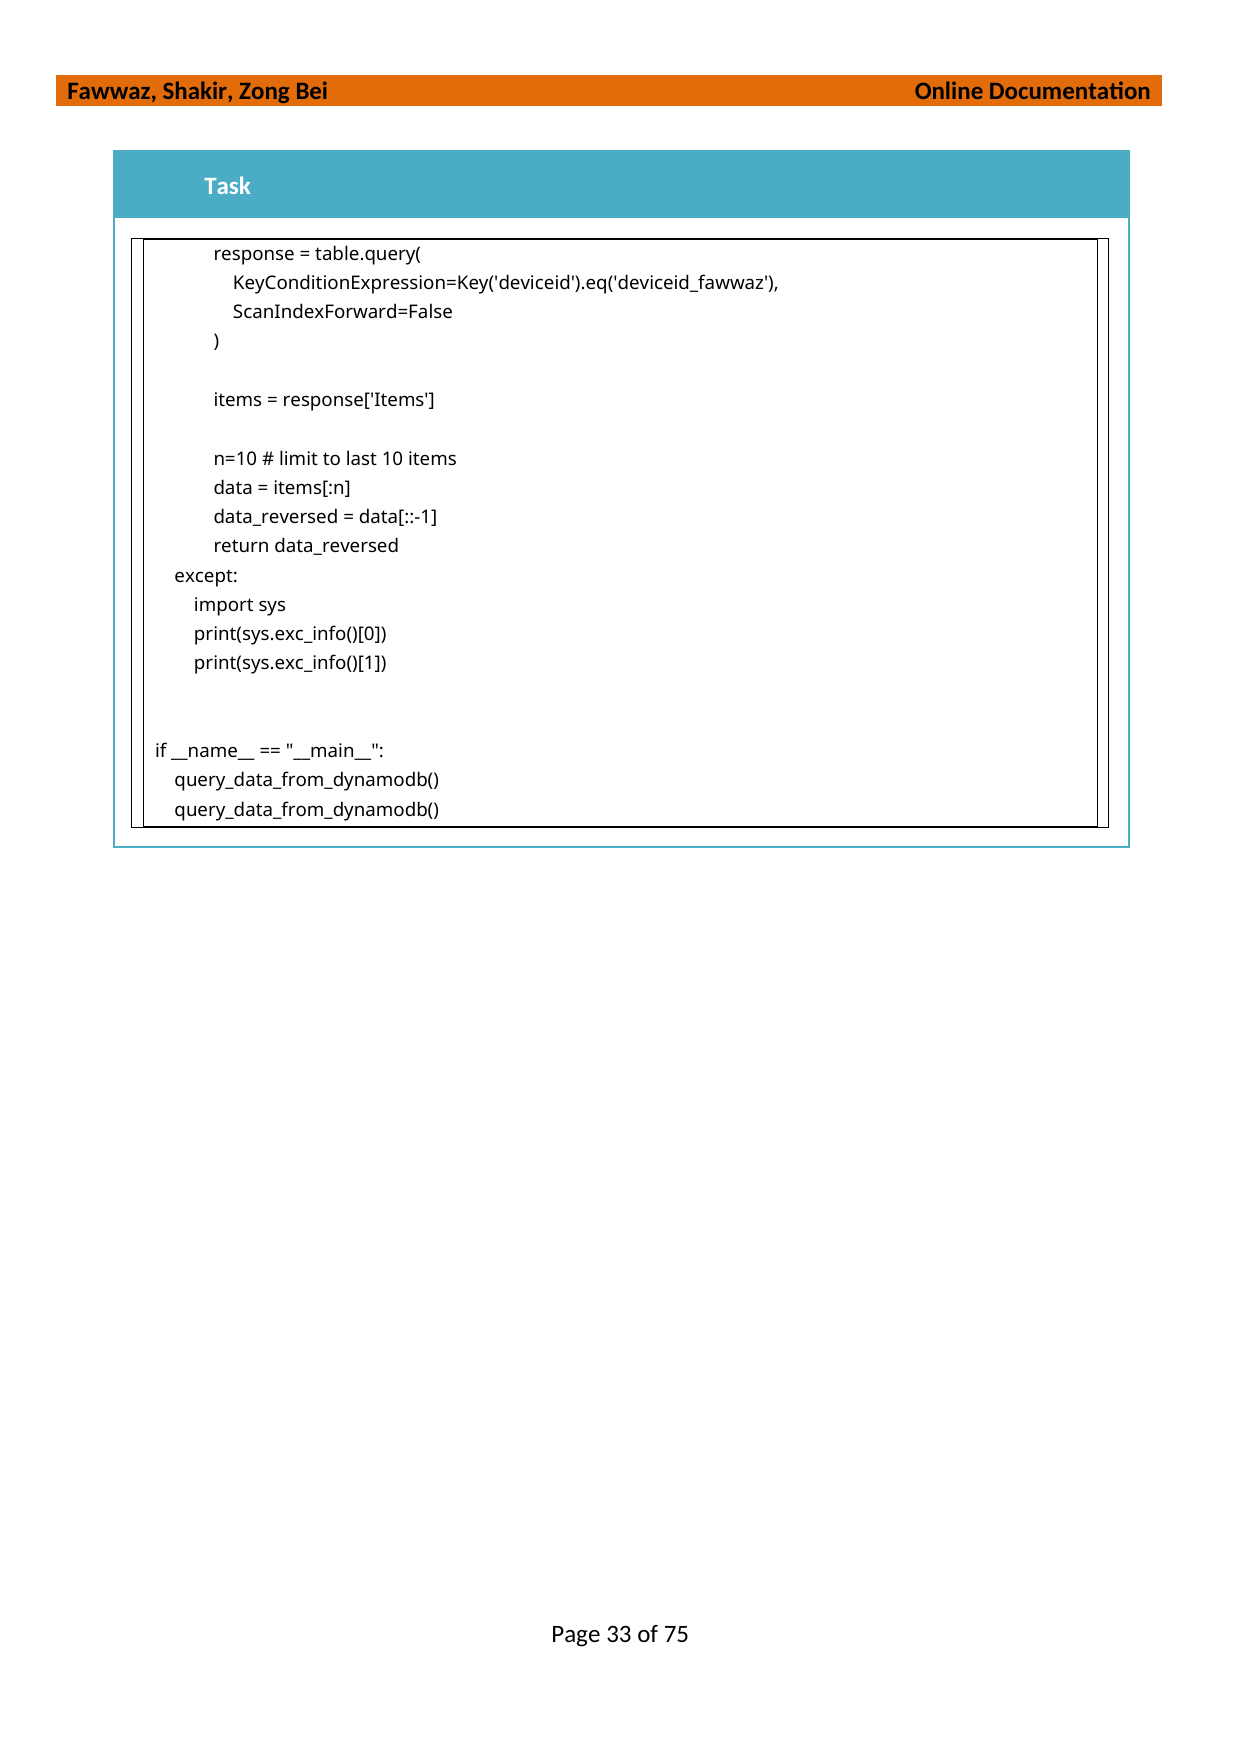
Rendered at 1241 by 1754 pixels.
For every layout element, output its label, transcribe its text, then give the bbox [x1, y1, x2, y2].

table_cell [115, 218, 1128, 846]
table_header [115, 152, 186, 218]
table_header Task [186, 152, 1128, 218]
